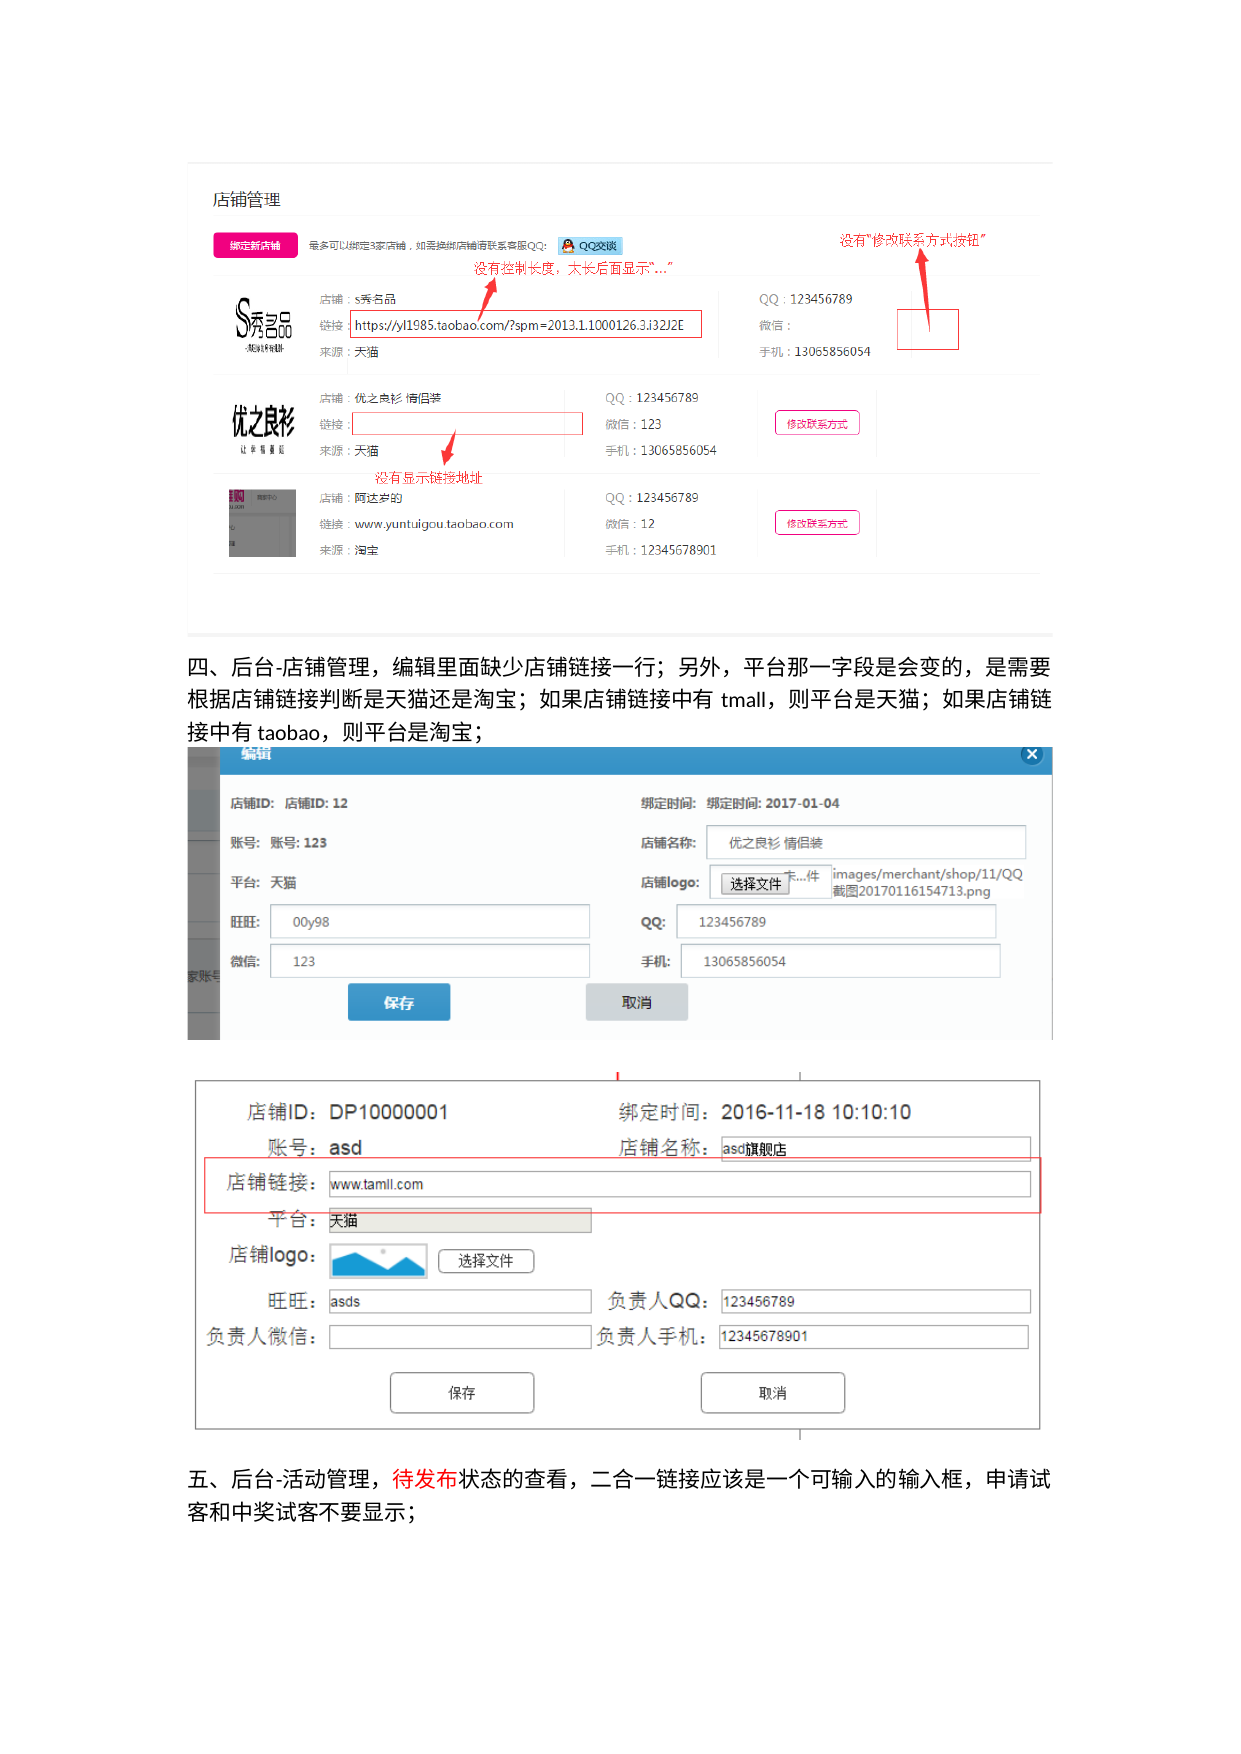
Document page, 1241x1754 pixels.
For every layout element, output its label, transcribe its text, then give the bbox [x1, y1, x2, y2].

text 五、后台-活动管理，待发布状态的查看，二合一链接应该是一个可输入的输入框，申请试客和中奖试客不要显示； [187, 1462, 1053, 1527]
picture [187, 1072, 1053, 1440]
text 四、后台-店铺管理，编辑里面缺少店铺链接一行；另外，平台那一字段是会变的，是需要根据店铺链接判断是天猫还是淘宝；如果店铺链接中有tmall，则平台是天猫；如果店铺链接中有taobao，则平台是淘宝； [187, 649, 1053, 747]
picture [187, 747, 1053, 1040]
picture [187, 162, 1053, 637]
